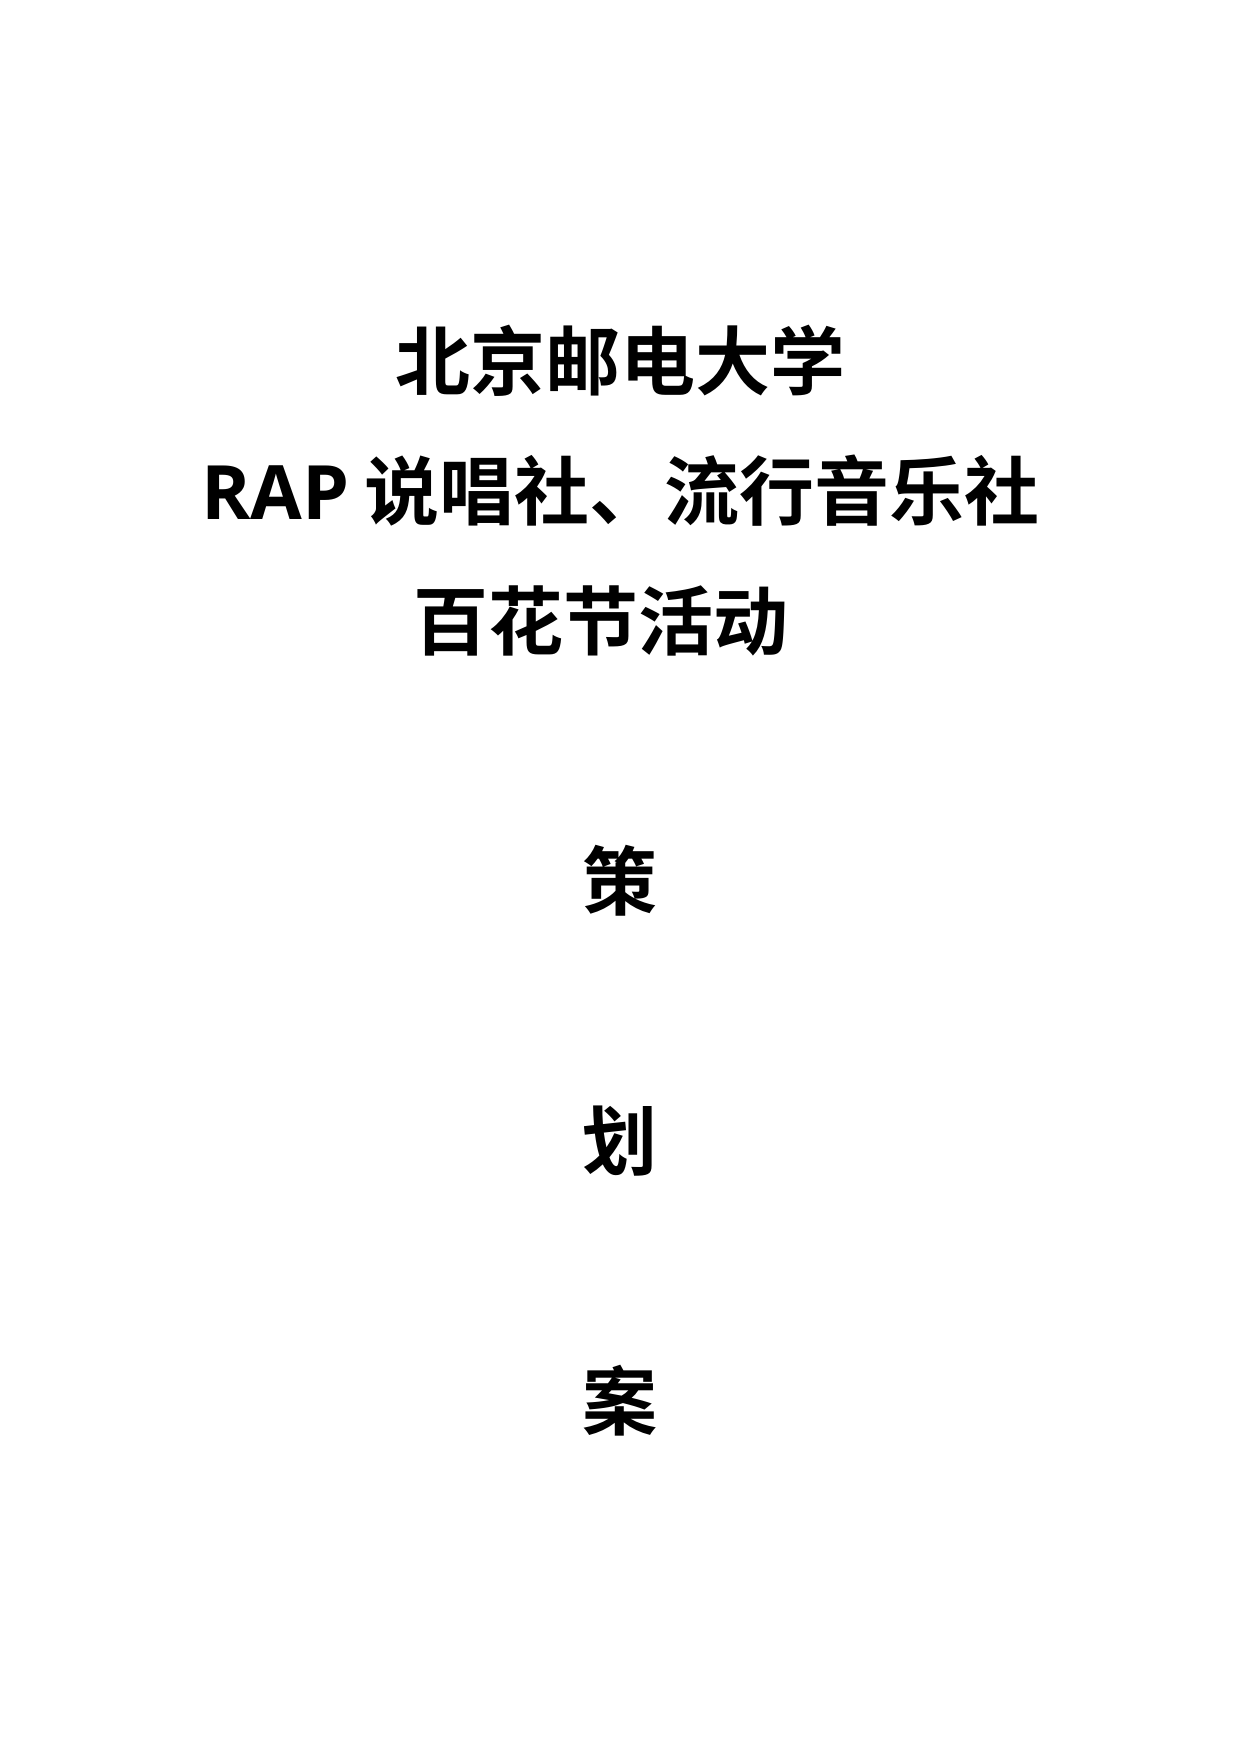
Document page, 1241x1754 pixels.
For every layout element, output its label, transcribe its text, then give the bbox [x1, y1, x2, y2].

text RAP说唱社、流行音乐社 [187, 422, 1053, 552]
text 案 [187, 1332, 1053, 1462]
text 策 [187, 812, 1053, 942]
text 北京邮电大学 [187, 292, 1053, 422]
text 百花节活动 [187, 552, 1053, 682]
text 划 [187, 1072, 1053, 1202]
